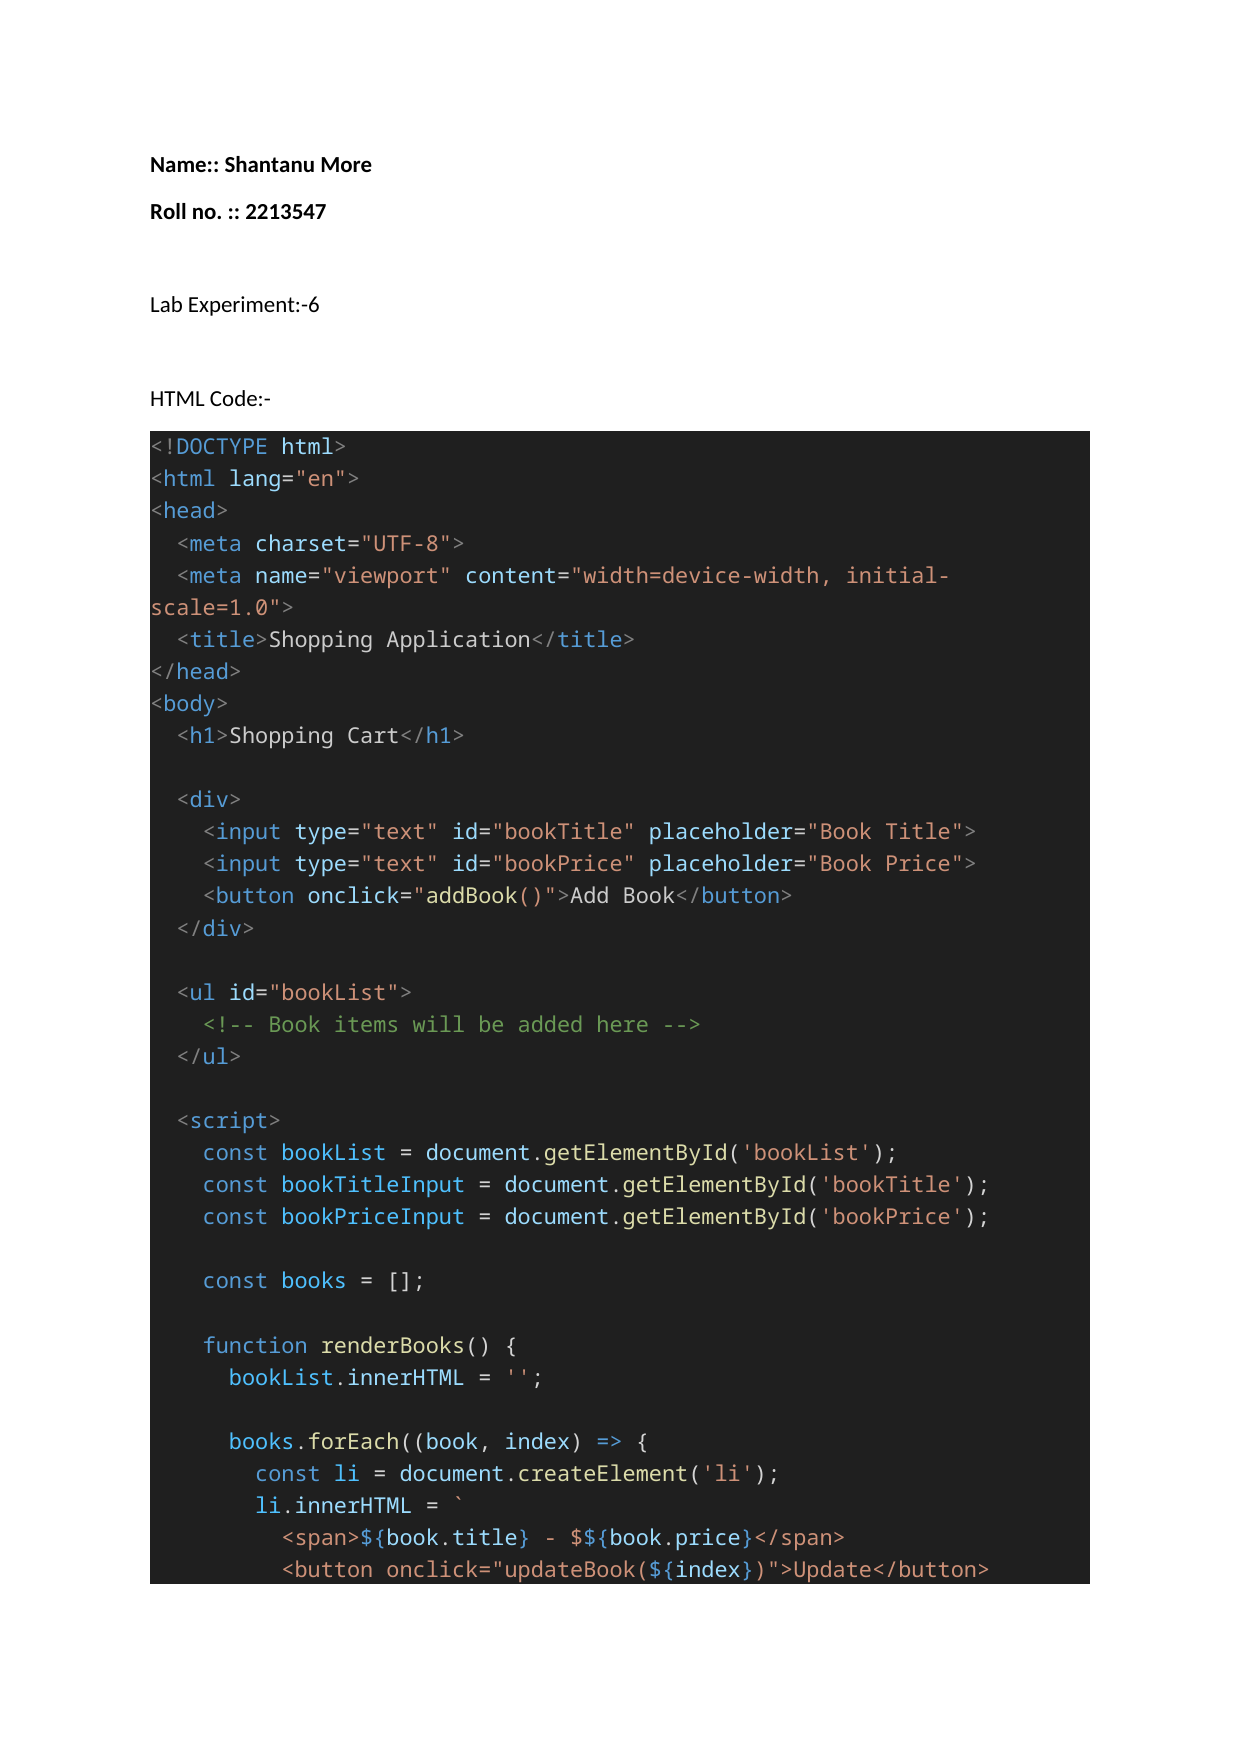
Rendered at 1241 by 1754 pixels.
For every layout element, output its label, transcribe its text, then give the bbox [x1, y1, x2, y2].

text <!-- Book items will be added here --> [150, 1009, 1090, 1038]
text <ul id="bookList"> [150, 977, 1090, 1006]
text bookList.innerHTML = ''; [150, 1362, 1090, 1391]
text const li = document.createElement('li'); [150, 1458, 1090, 1488]
text <button onclick="updateBook(${index})">Update</button> [150, 1554, 1090, 1584]
text </ul> [150, 1041, 1090, 1071]
text <h1>Shopping Cart</h1> [150, 720, 1090, 750]
text Name:: Shantanu More [150, 150, 1090, 178]
text const bookTitleInput = document.getElementById('bookTitle'); [150, 1169, 1090, 1199]
text <title>Shopping Application</title> [150, 624, 1090, 653]
text <span>${book.title} - $${book.price}</span> [150, 1522, 1090, 1552]
text </div> [150, 912, 1090, 942]
text <input type="text" id="bookPrice" placeholder="Book Price"> [150, 848, 1090, 878]
text <!DOCTYPE html> [150, 431, 1090, 461]
text <body> [150, 688, 1090, 718]
text li.innerHTML = ` [150, 1490, 1090, 1520]
text <meta charset="UTF-8"> [150, 527, 1090, 557]
text <input type="text" id="bookTitle" placeholder="Book Title"> [150, 816, 1090, 846]
text <button onclick="addBook()">Add Book</button> [150, 880, 1090, 910]
text const books = []; [150, 1265, 1090, 1295]
text <html lang="en"> [150, 463, 1090, 493]
text const bookPriceInput = document.getElementById('bookPrice'); [150, 1201, 1090, 1231]
text function renderBooks() { [150, 1329, 1090, 1359]
text books.forEach((book, index) => { [150, 1426, 1090, 1456]
text Lab Experiment:-6 [150, 291, 1090, 319]
text <script> [150, 1105, 1090, 1135]
text <div> [150, 784, 1090, 814]
text <head> [150, 495, 1090, 525]
text HTML Code:- [150, 384, 1090, 412]
text </head> [150, 656, 1090, 686]
text const bookList = document.getElementById('bookList'); [150, 1137, 1090, 1167]
text Roll no. :: 2213547 [150, 197, 1090, 225]
text <meta name="viewport" content="width=device-width, initial-scale=1.0"> [150, 559, 1090, 621]
